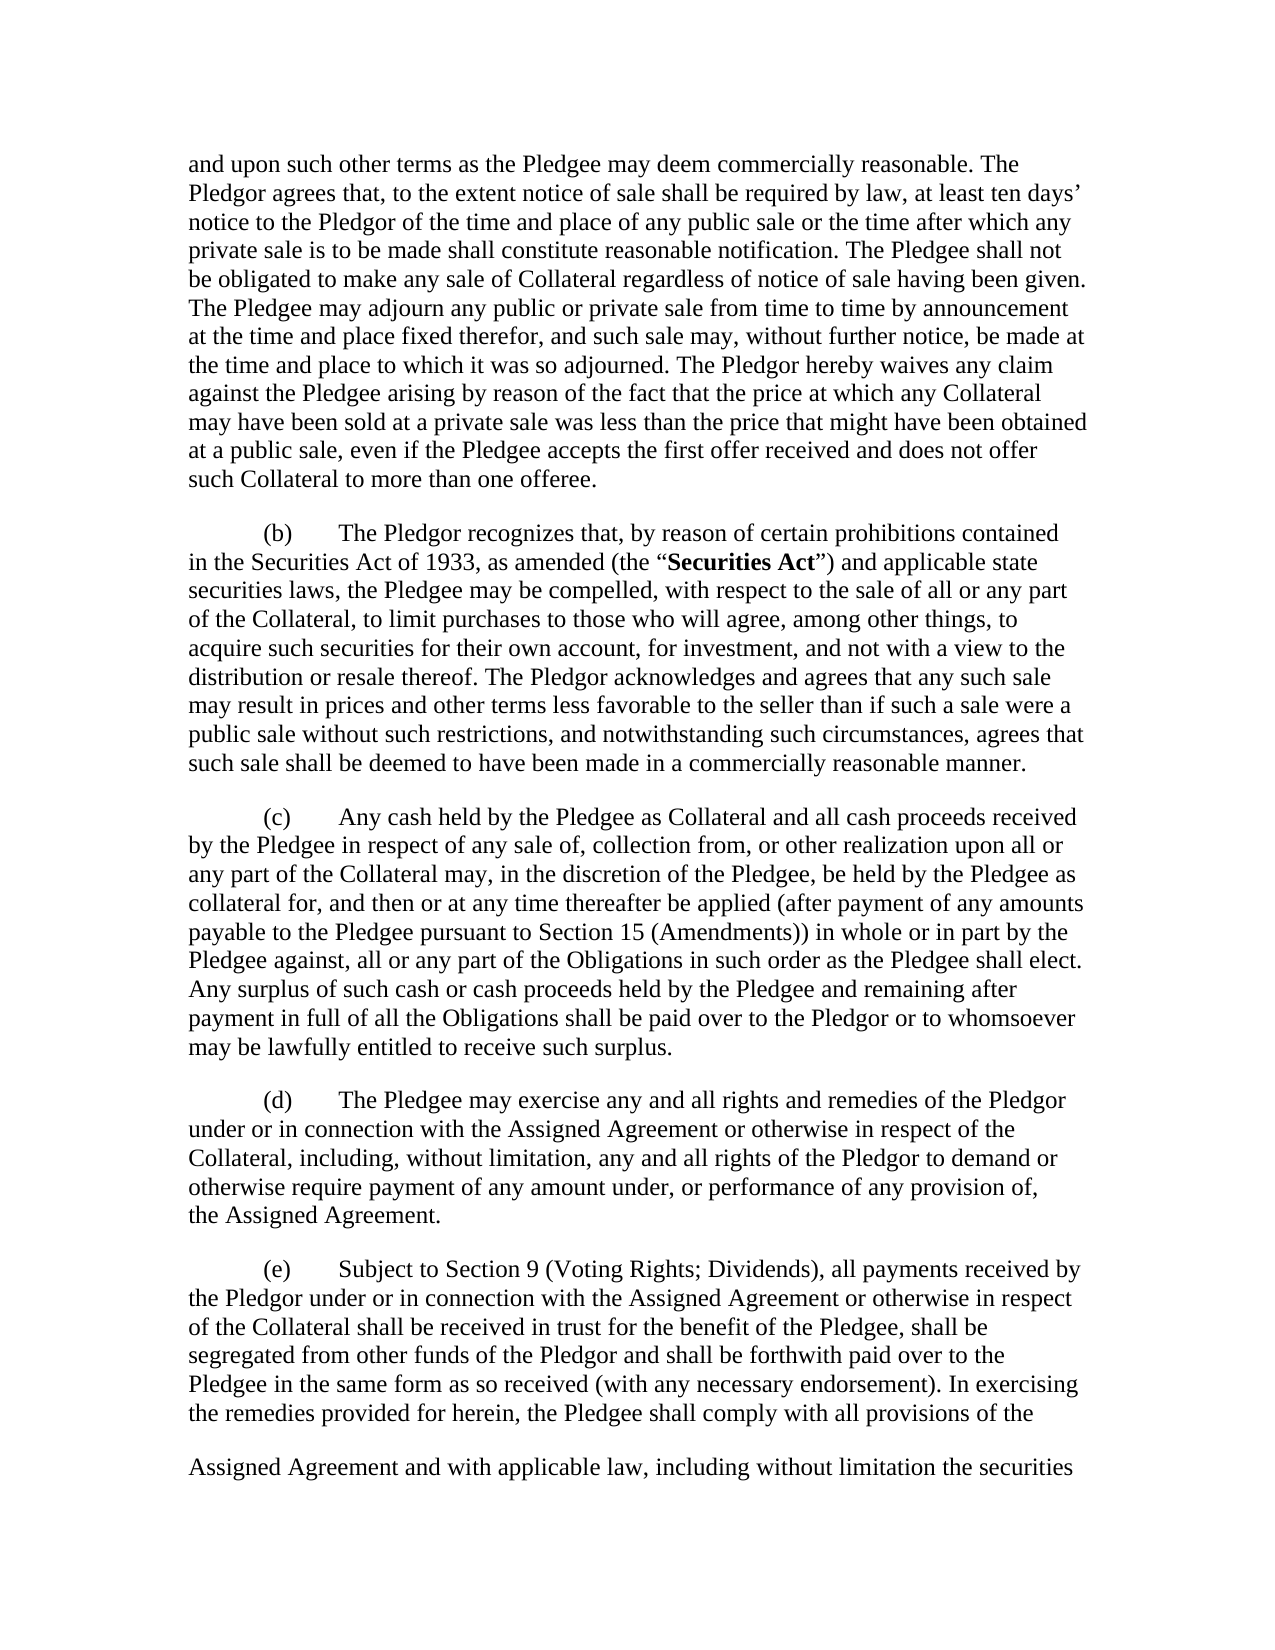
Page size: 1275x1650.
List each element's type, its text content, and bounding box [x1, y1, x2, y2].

list The Pledgee may exercise any and all rights and remedies of the Pledgor under or in connection with the Assigned Agreement or otherwise in respect of the Collateral, including, without limitation, any and all rights of the Pledgor to demand or otherwise require payment of any amount under, or performance of any provision of, the Assigned Agreement. [188, 1086, 1074, 1229]
text and upon such other terms as the Pledgee may deem commercially reasonable. The Pledgor agrees that, to the extent notice of sale shall be required by law, at least ten days’ notice to the Pledgor of the time and place of any public sale or the time after which any private sale is to be made shall constitute reasonable notification. The Pledgee shall not be obligated to make any sale of Collateral regardless of notice of sale having been given. The Pledgee may adjourn any public or private sale from time to time by announcement at the time and place fixed therefor, and such sale may, without further notice, be made at the time and place to which it was so adjourned. The Pledgor hereby waives any claim against the Pledgee arising by reason of the fact that the price at which any Collateral may have been sold at a private sale was less than the price that might have been obtained at a public sale, even if the Pledgee accepts the first offer received and does not offer such Collateral to more than one offeree. [188, 150, 1087, 493]
list Subject to Section 9 (Voting Rights; Dividends), all payments received by the Pledgor under or in connection with the Assigned Agreement or otherwise in respect of the Collateral shall be received in trust for the benefit of the Pledgee, shall be segregated from other funds of the Pledgor and shall be forthwith paid over to the Pledgee in the same form as so received (with any necessary endorsement). In exercising the remedies provided for herein, the Pledgee shall comply with all provisions of the [188, 1254, 1081, 1427]
list The Pledgor recognizes that, by reason of certain prohibitions contained in the Securities Act of 1933, as amended (the “Securities Act”) and applicable state securities laws, the Pledgee may be compelled, with respect to the sale of all or any part of the Collateral, to limit purchases to those who will agree, among other things, to acquire such securities for their own account, for investment, and not with a view to the distribution or resale thereof. The Pledgor acknowledges and agrees that any such sale may result in prices and other terms less favorable to the seller than if such a sale were a public sale without such restrictions, and notwithstanding such circumstances, agrees that such sale shall be deemed to have been made in a commercially reasonable manner. [188, 518, 1084, 777]
text Assigned Agreement and with applicable law, including without limitation the securities [188, 1452, 1098, 1480]
list Any cash held by the Pledgee as Collateral and all cash proceeds received by the Pledgee in respect of any sale of, collection from, or other realization upon all or any part of the Collateral may, in the discretion of the Pledgee, be held by the Pledgee as collateral for, and then or at any time thereafter be applied (after payment of any amounts payable to the Pledgee pursuant to Section 15 (Amendments)) in whole or in part by the Pledgee against, all or any part of the Obligations in such order as the Pledgee shall elect. Any surplus of such cash or cash proceeds held by the Pledgee and remaining after payment in full of all the Obligations shall be paid over to the Pledgor or to whomsoever may be lawfully entitled to receive such surplus. [188, 802, 1084, 1060]
